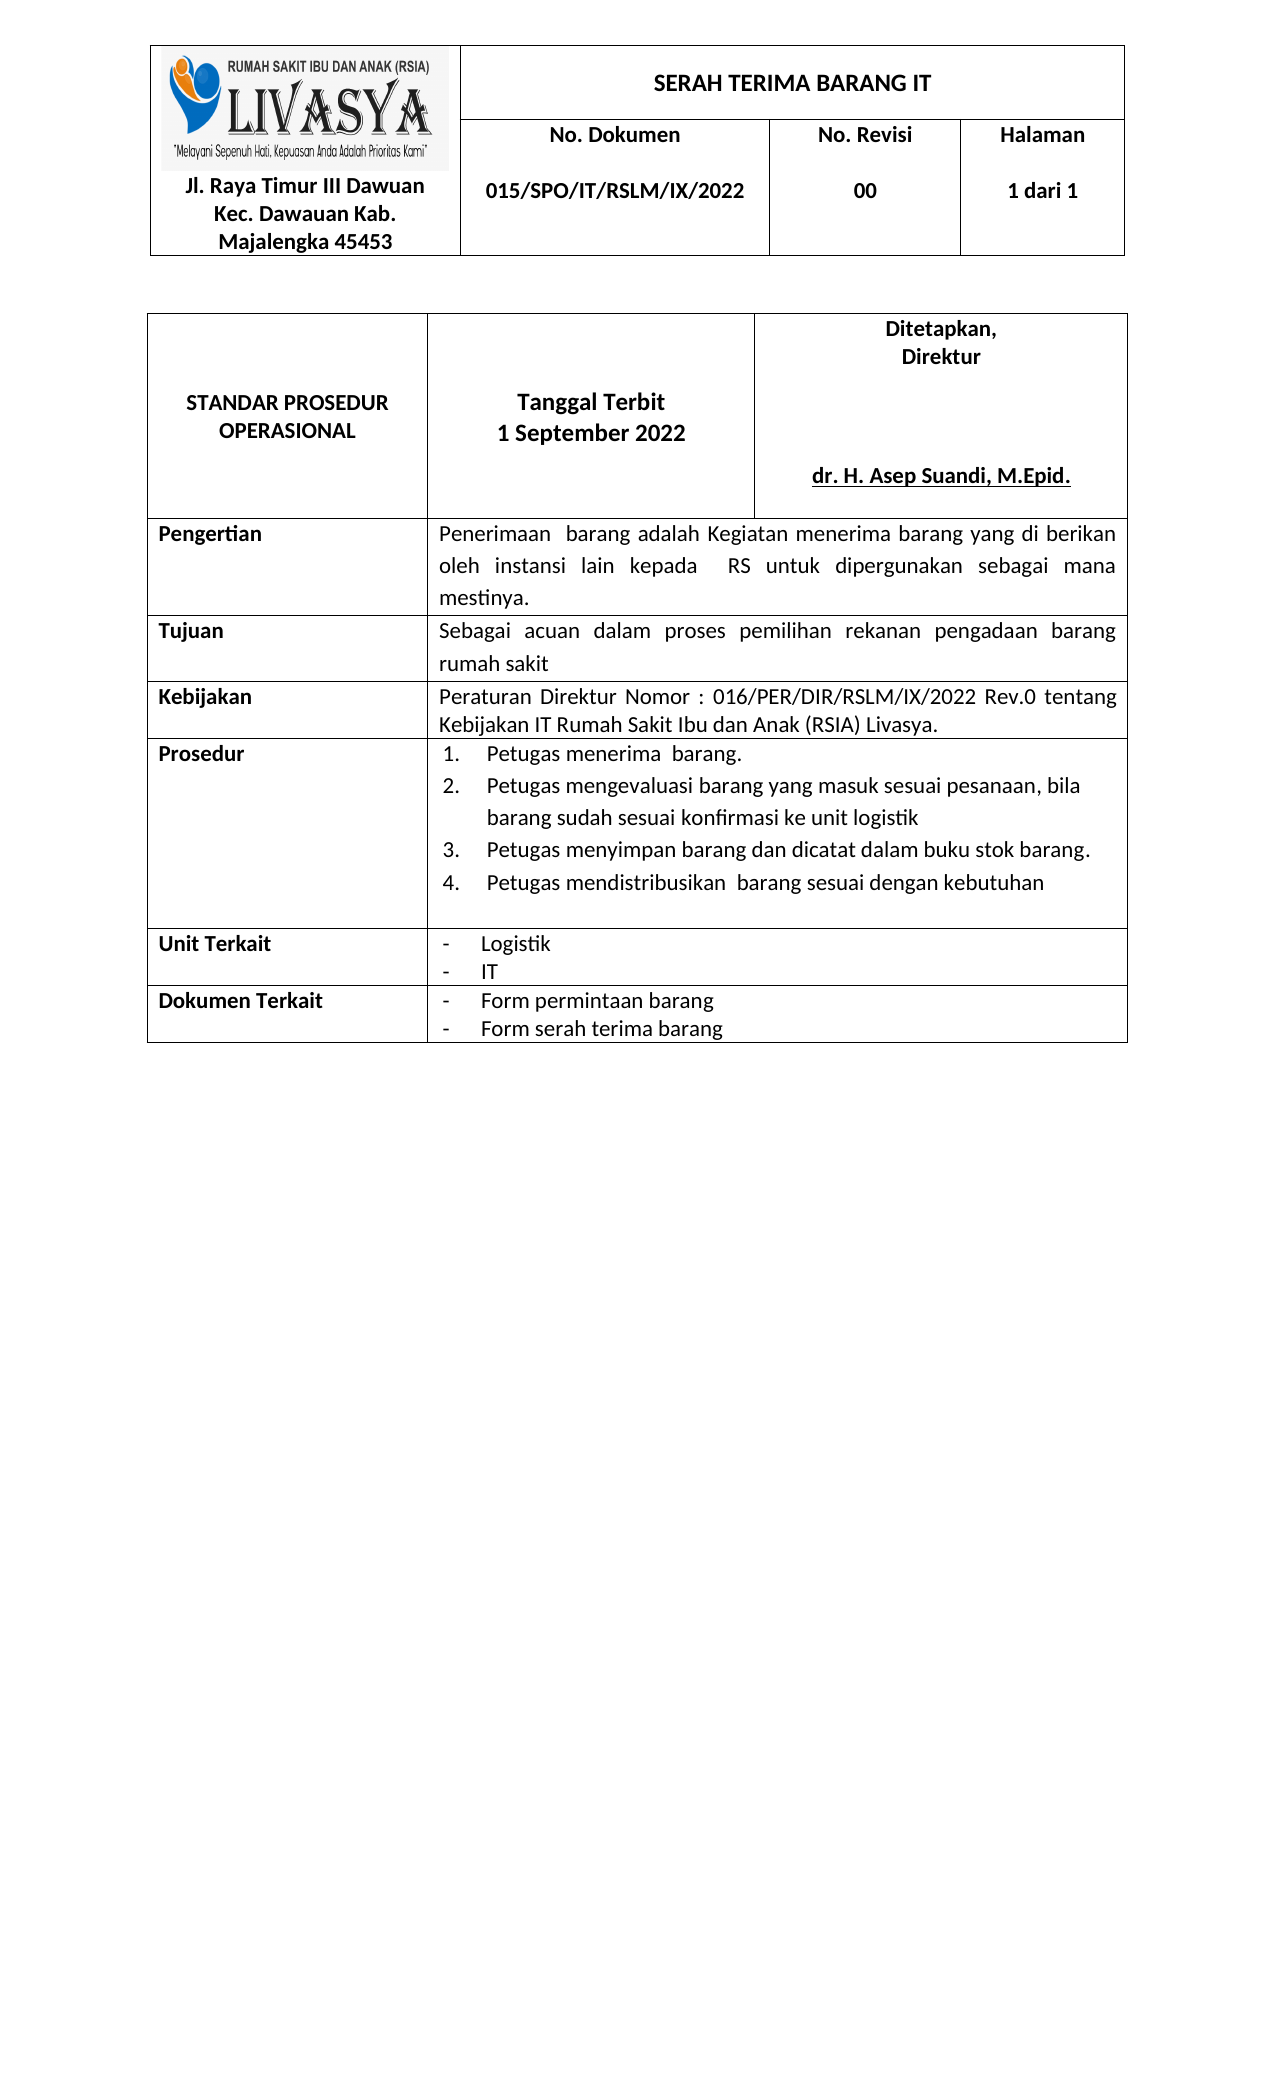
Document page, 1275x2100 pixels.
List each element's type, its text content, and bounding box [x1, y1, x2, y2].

table_cell Unit Terkait [148, 929, 427, 985]
table_cell Petugas menerima barang. Petugas mengevaluasi barang yang masuk sesuai pesanaan, bila barang sudah sesuai konfirmasi ke unit logistik Petugas menyimpan barang dan dicatat dalam buku stok barang. Petugas mendistribusikan barang sesuai dengan kebutuhan [428, 739, 1127, 928]
table_cell Prosedur [148, 739, 427, 928]
picture [161, 46, 449, 171]
table_cell Form permintaan barang Form serah terima barang [428, 986, 1127, 1042]
table_cell Pengertian [148, 519, 427, 615]
table_cell Peraturan Direktur Nomor : 016/PER/DIR/RSLM/IX/2022 Rev.0 tentang Kebijakan IT Rumah Sakit Ibu dan Anak (RSIA) Livasya. [428, 682, 1127, 738]
table_cell Dokumen Terkait [148, 986, 427, 1042]
table_header Ditetapkan, Direktur dr. H. Asep Suandi, M.Epid. [755, 314, 1127, 518]
table_header Tanggal Terbit 1 September 2022 [428, 314, 754, 518]
table_cell Sebagai acuan dalam proses pemilihan rekanan pengadaan barang rumah sakit [428, 616, 1127, 681]
table_cell Kebijakan [148, 682, 427, 738]
table_header STANDAR PROSEDUR OPERASIONAL [148, 314, 427, 518]
table_cell Tujuan [148, 616, 427, 681]
table_cell Penerimaan barang adalah Kegiatan menerima barang yang di berikan oleh instansi lain kepada RS untuk dipergunakan sebagai mana mestinya. [428, 519, 1127, 615]
table_cell Logistik IT [428, 929, 1127, 985]
